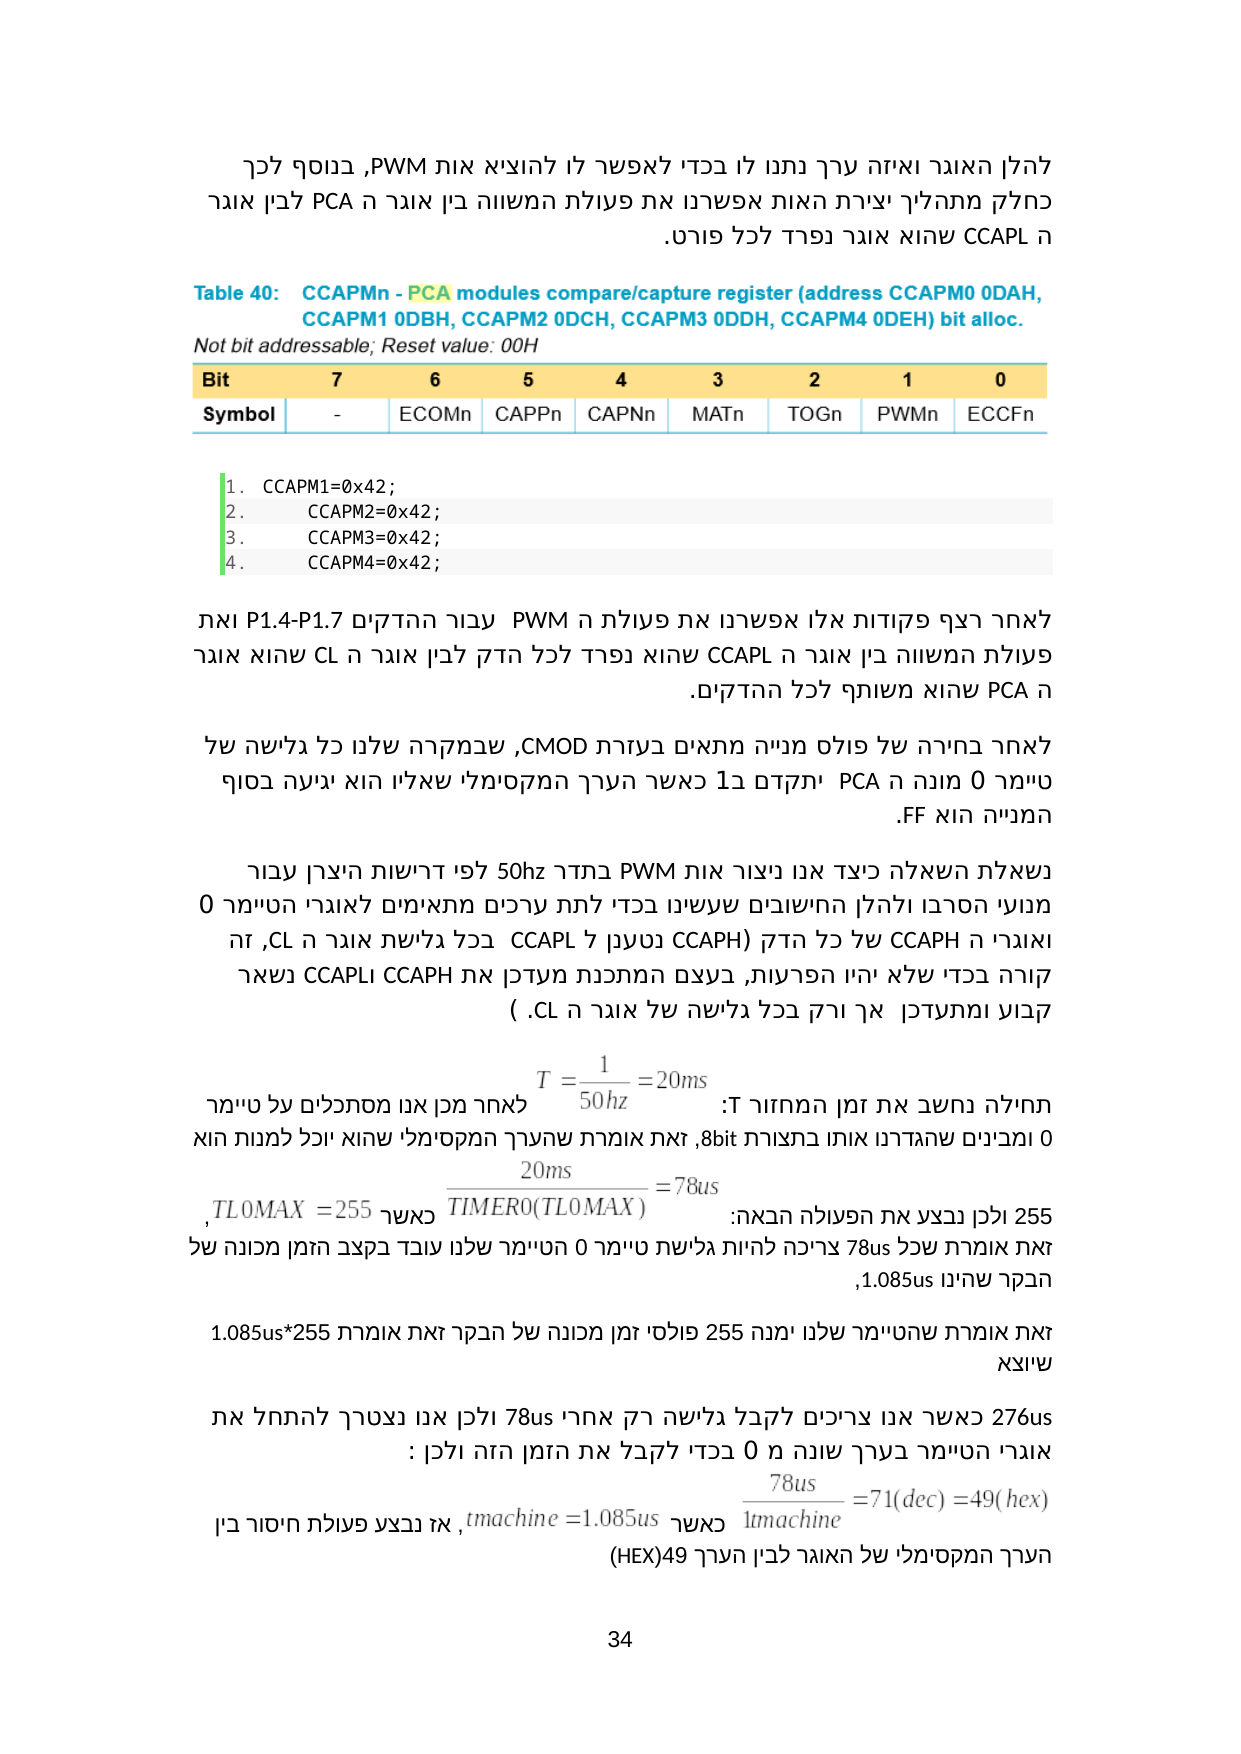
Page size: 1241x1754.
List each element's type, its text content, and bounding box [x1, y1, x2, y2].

text נשאלת השאלה כיצד אנו ניצור אות PWM בתדר 50hz לפי דרישות היצרן עבור מנועי הסרבו ולהלן החישובים שעשינו בכדי לתת ערכים מתאימים לאוגרי הטיימר 0 ואוגרי ה CCAPH של כל הדק (CCAPH נטענן ל CCAPL בכל גלישת אוגר ה CL, זה קורה בכדי שלא יהיו הפרעות, בעצם המתכנת מעדכן את CCAPH וCCAPL נשאר קבוע ומתעדכן אך ורק בכל גלישה של אוגר ה CL. ) [187, 856, 1053, 1024]
list CCAPM3=0x42; [225, 524, 1053, 549]
text זאת אומרת שהטיימר שלנו ימנה 255 פולסי זמן מכונה של הבקר זאת אומרת 255*1.085us שיוצא [187, 1318, 1053, 1376]
list CCAPM1=0x42; [225, 473, 1053, 498]
picture [188, 275, 1053, 440]
list CCAPM2=0x42; [225, 498, 1053, 524]
list CCAPM4=0x42; [225, 549, 1053, 575]
text תחילה נחשב את זמן המחזור T: לאחר מכן אנו מסתכלים על טיימר 0 ומבינים שהגדרנו אותו בתצורת 8bit, זאת אומרת שהערך המקסימלי שהוא יוכל למנות הוא 255 ולכן נבצע את הפעולה הבאה: כאשר , זאת אומרת שכל 78us צריכה להיות גלישת טיימר 0 הטיימר שלנו עובד בקצב הזמן מכונה של הבקר שהינו 1.085us, [187, 1049, 1053, 1293]
text 276us כאשר אנו צריכים לקבל גלישה רק אחרי 78us ולכן אנו נצטרך להתחל את אוגרי הטיימר בערך שונה מ 0 בכדי לקבל את הזמן הזה ולכן : כאשר , אז נבצע פעולת חיסור בין הערך המקסימלי של האוגר לבין הערך 49(HEX) [187, 1401, 1053, 1570]
text להלן האוגר ואיזה ערך נתנו לו בכדי לאפשר לו להוציא אות PWM, בנוסף לכך כחלק מתהליך יצירת האות אפשרנו את פעולת המשווה בין אוגר ה PCA לבין אוגר ה CCAPL שהוא אוגר נפרד לכל פורט. [187, 150, 1053, 250]
text לאחר רצף פקודות אלו אפשרנו את פעולת ה PWM עבור ההדקים P1.4-P1.7 ואת פעולת המשווה בין אוגר ה CCAPL שהוא נפרד לכל הדק לבין אוגר ה CL שהוא אוגר ה PCA שהוא משותף לכל ההדקים. [187, 604, 1053, 704]
text לאחר בחירה של פולס מנייה מתאים בעזרת CMOD, שבמקרה שלנו כל גלישה של טיימר 0 מונה ה PCA יתקדם ב1 כאשר הערך המקסימלי שאליו הוא יגיעה בסוף המנייה הוא FF. [187, 730, 1053, 830]
